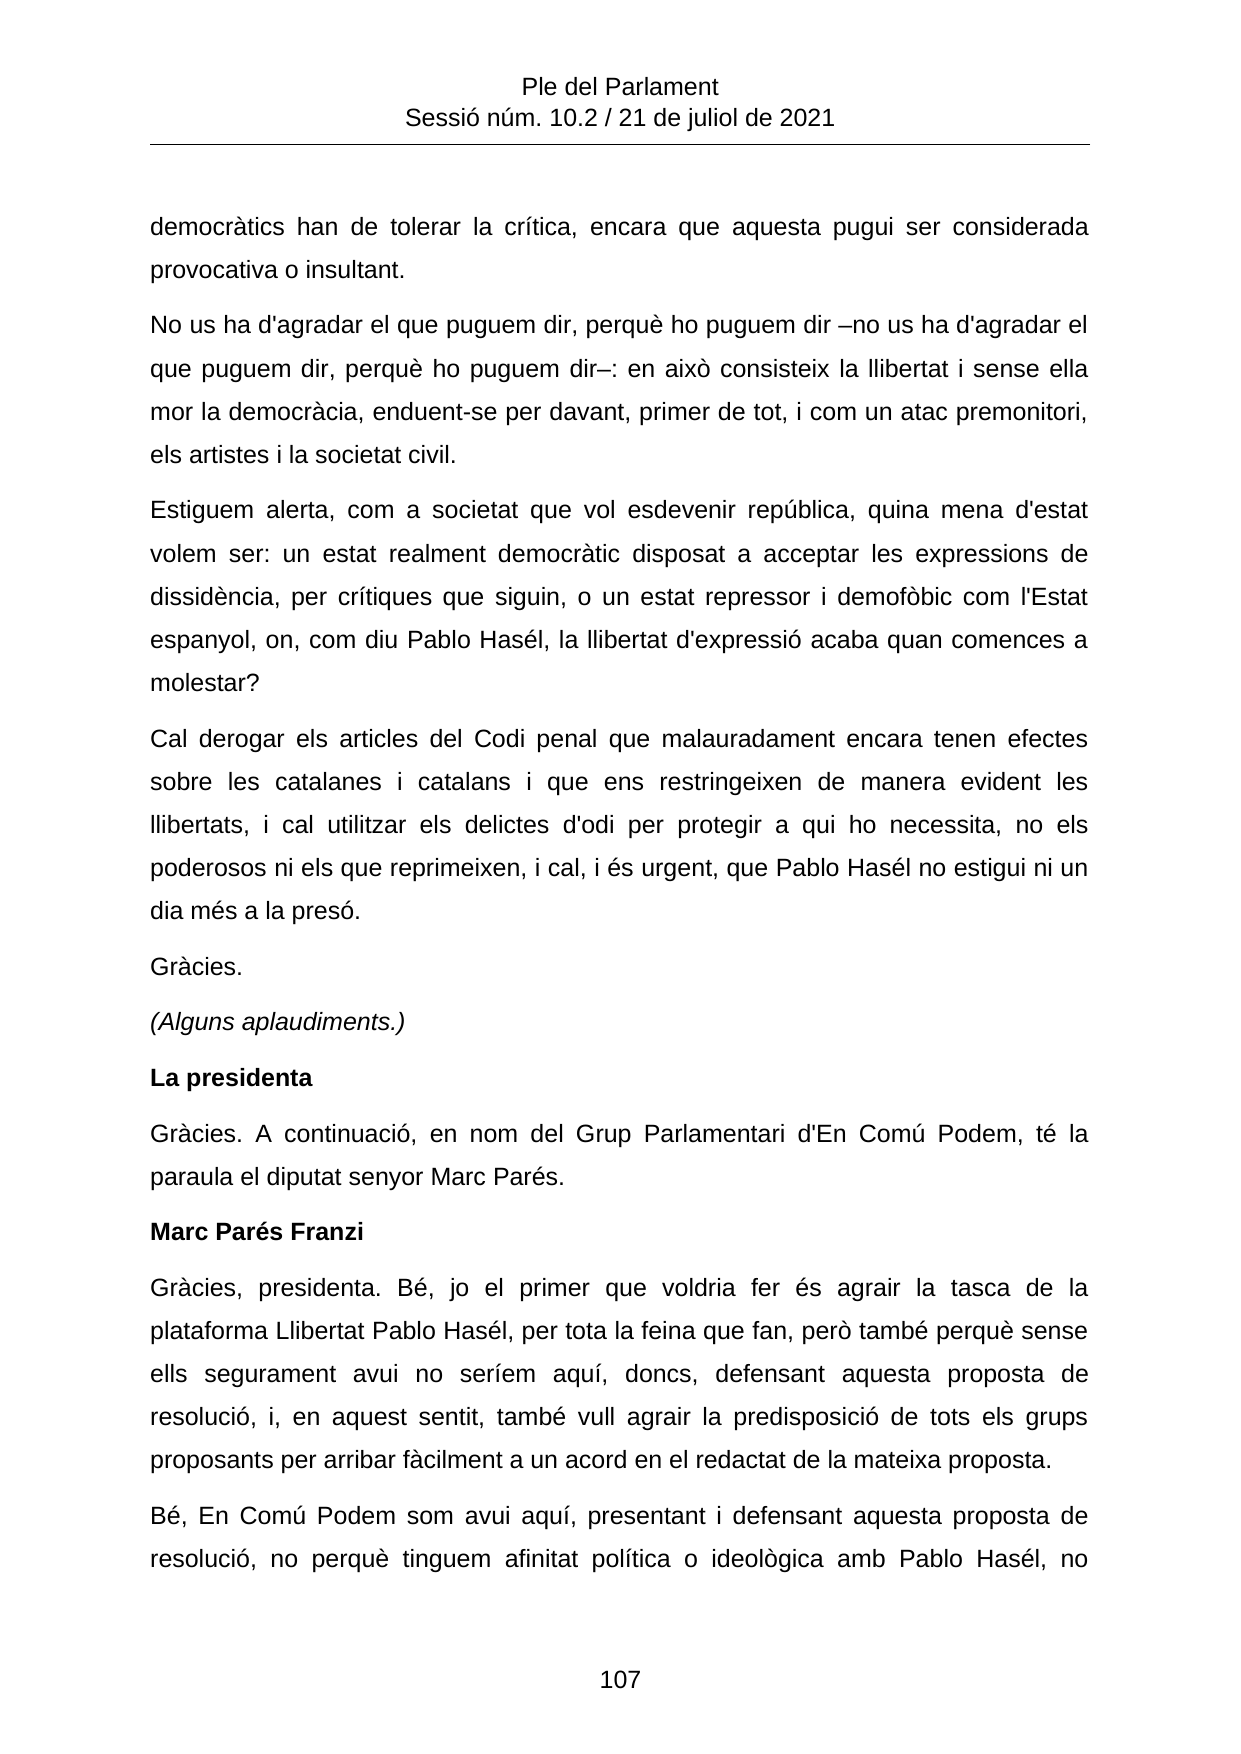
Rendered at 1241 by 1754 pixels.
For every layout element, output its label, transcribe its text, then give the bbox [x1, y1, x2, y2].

text Gràcies. A continuació, en nom del Grup Parlamentari d'En Comú Podem, té la paraula el diputat senyor Marc Parés. [150, 1119, 1090, 1191]
text Cal derogar els articles del Codi penal que malauradament encara tenen efectes sobre les catalanes i catalans i que ens restringeixen de manera evident les llibertats, i cal utilitzar els delictes d'odi per protegir a qui ho necessita, no els poderosos ni els que reprimeixen, i cal, i és urgent, que Pablo Hasél no estigui ni un dia més a la presó. [150, 724, 1090, 925]
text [150, 212, 1090, 284]
text Estiguem alerta, com a societat que vol esdevenir república, quina mena d'estat volem ser: un estat realment democràtic disposat a acceptar les expressions de dissidència, per crítiques que siguin, o un estat repressor i demofòbic com l'Estat espanyol, on, com diu Pablo Hasél, la llibertat d'expressió acaba quan comences a molestar? [150, 496, 1090, 697]
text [150, 1501, 1090, 1573]
text Gràcies. [150, 952, 1090, 981]
text No us ha d'agradar el que puguem dir, perquè ho puguem dir –no us ha d'agradar el que puguem dir, perquè ho puguem dir–: en això consisteix la llibertat i sense ella mor la democràcia, enduent-se per davant, primer de tot, i com un atac premonitori, els artistes i la societat civil. [150, 311, 1090, 469]
text Gràcies, presidenta. Bé, jo el primer que voldria fer és agrair la tasca de la plataforma Llibertat Pablo Hasél, per tota la feina que fan, però també perquè sense ells segurament avui no seríem aquí, doncs, defensant aquesta proposta de resolució, i, en aquest sentit, també vull agrair la predisposició de tots els grups proposants per arribar fàcilment a un acord en el redactat de la mateixa proposta. [150, 1273, 1090, 1474]
text Marc Parés Franzi [150, 1217, 1090, 1246]
text (Alguns aplaudiments.) [150, 1007, 1090, 1036]
text La presidenta [150, 1063, 1090, 1092]
